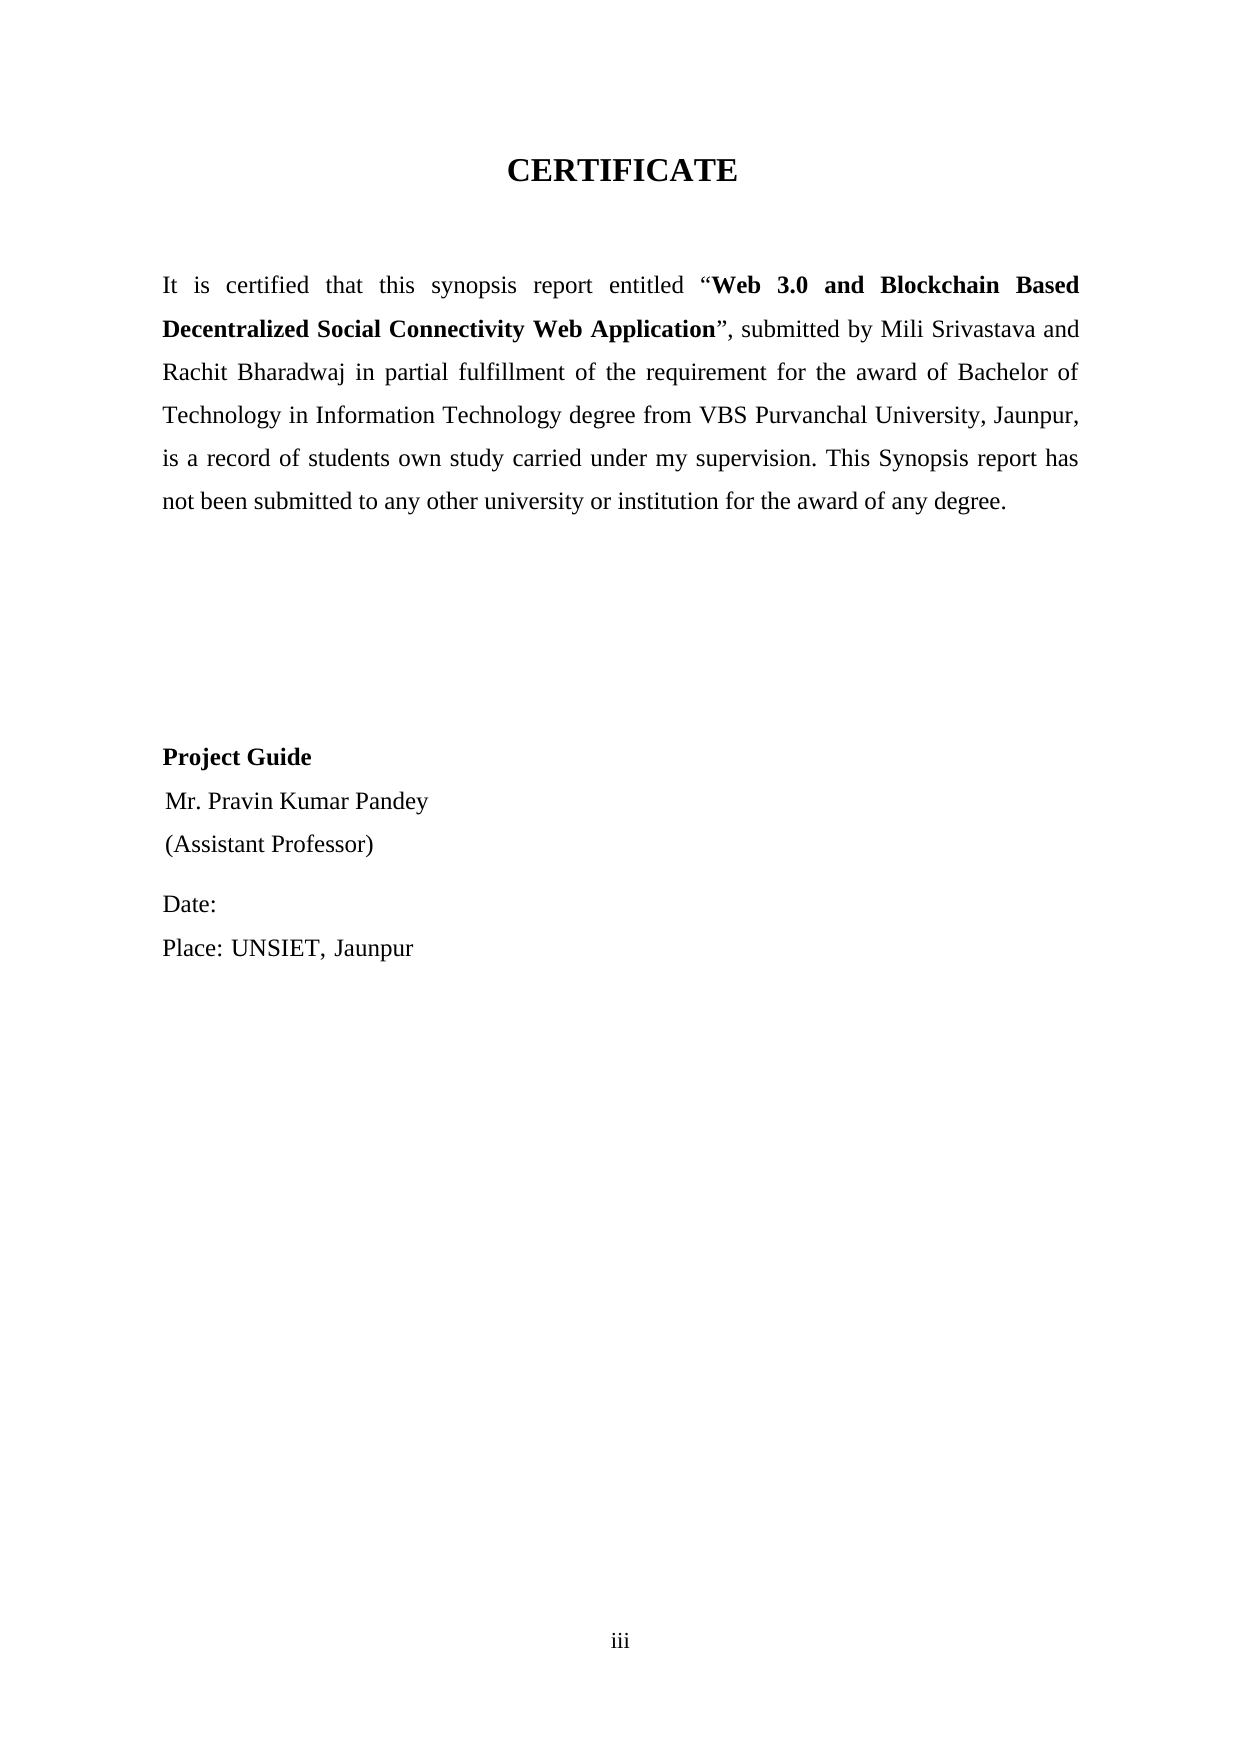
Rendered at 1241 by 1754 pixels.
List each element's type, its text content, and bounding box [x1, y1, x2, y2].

text Mr. Pravin Kumar Pandey (Assistant Professor) [165, 786, 489, 858]
text Date: [150, 889, 1090, 918]
subtitle CERTIFICATE [120, 150, 1124, 188]
text It is certified that this synopsis report entitled “Web 3.0 and Blockchain Based Decentralized Social Connectivity Web Application”, submitted by Mili Srivastava and Rachit Bharadwaj in partial fulfillment of the requirement for the award of Bachelor of Technology in Information Technology degree from VBS Purvanchal University, Jaunpur, is a record of students own study carried under my supervision. This Synopsis report has not been submitted to any other university or institution for the award of any degree. [162, 271, 1080, 515]
text Place: UNSIET, Jaunpur [162, 933, 1090, 962]
text Project Guide [150, 742, 1090, 771]
